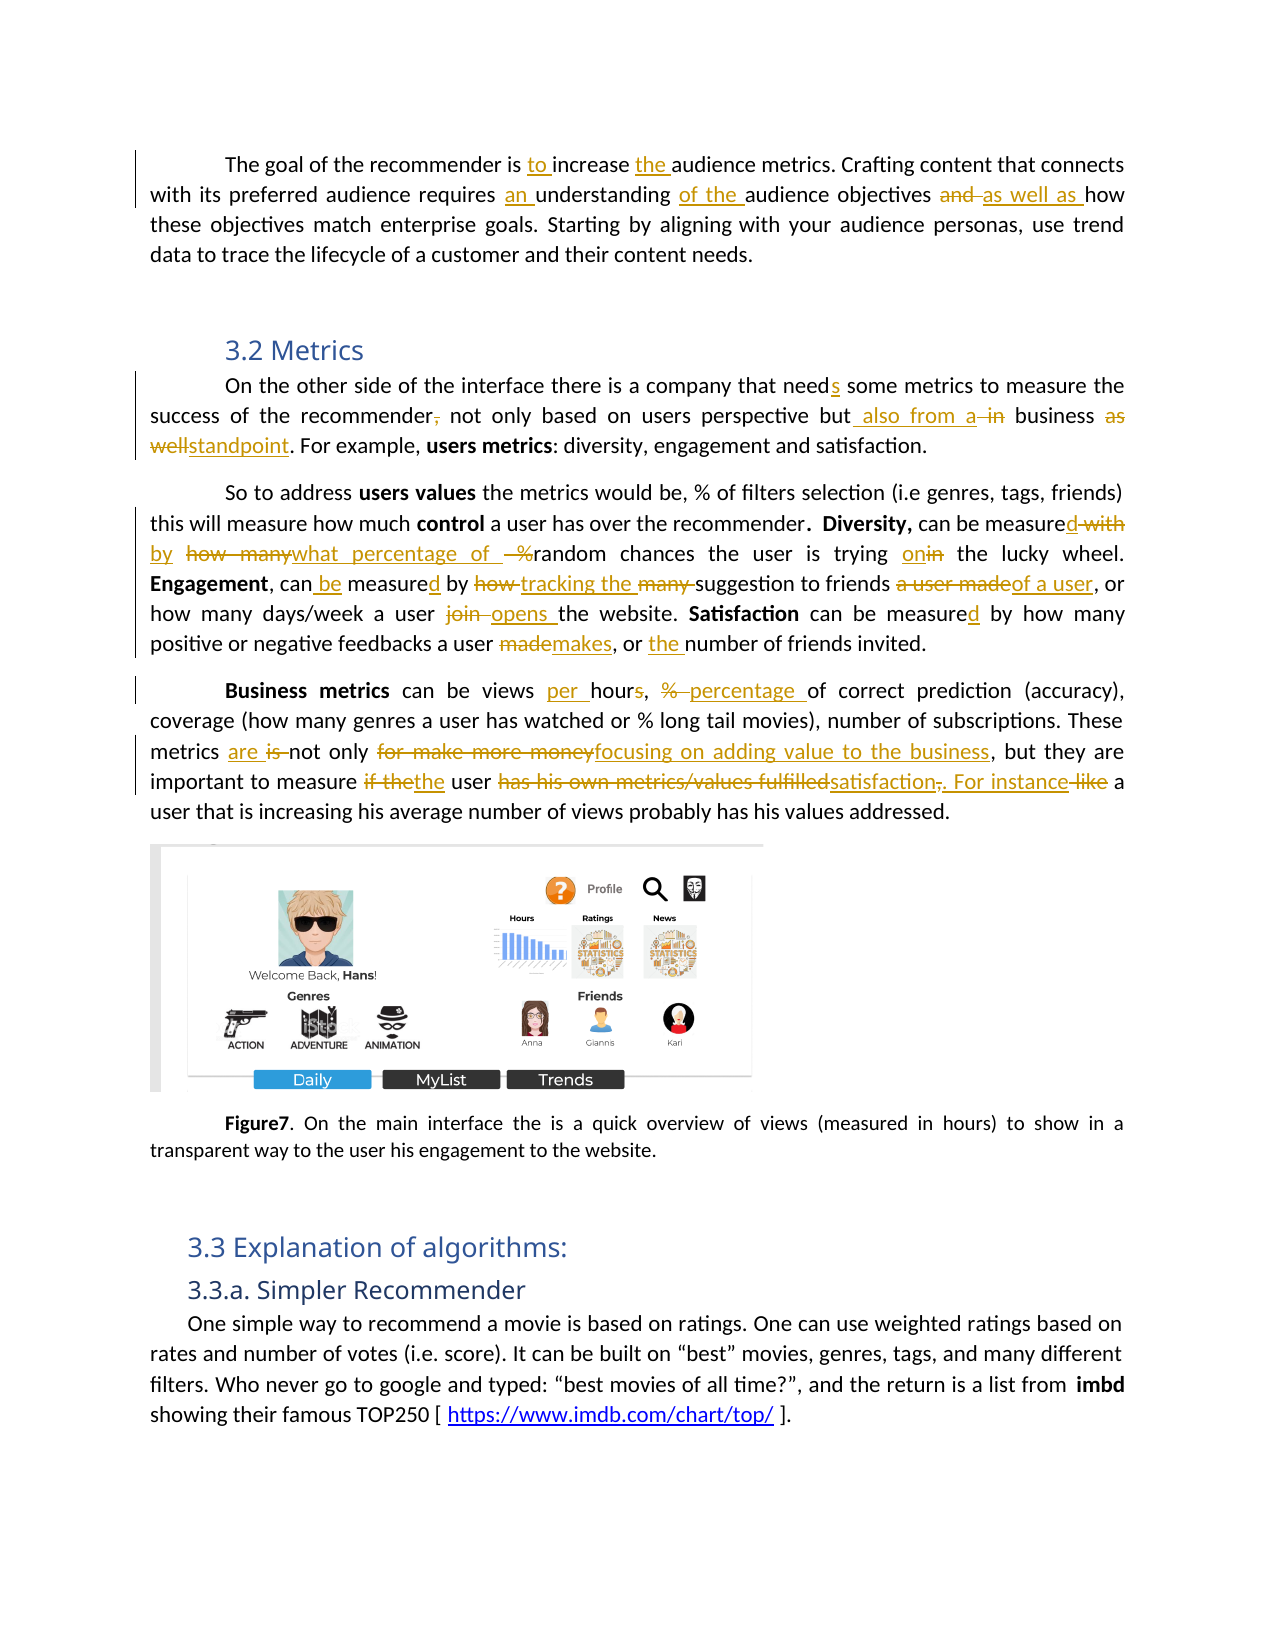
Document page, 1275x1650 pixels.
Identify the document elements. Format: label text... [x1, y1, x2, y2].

text Figure7. On the main interface the is a quick overview of views (measured in hours) to show in a transparent way to the user his engagement to the website. [150, 1110, 1125, 1163]
text One simple way to recommend a movie is based on ratings. One can use weighted ratings based on rates and number of votes (i.e. score). It can be built on “best” movies, genres, tags, and many different filters. Who never go to google and typed: “best movies of all time?”, and the return is a list from imbd showing their famous TOP250 [ https://www.imdb.com/chart/top/ ]. [150, 1309, 1125, 1428]
text So to address users values the metrics would be, % of filters selection (i.e genres, tags, friends) this will measure how much control a user has over the recommender. Diversity, can be measure random chances the user is trying the lucky wheel. Engagement, can measure by suggestion to friends , or how many days/week a user the website. Satisfaction can be measure by how many positive or negative feedbacks a user , or number of friends invited. [150, 478, 1125, 658]
picture [150, 844, 764, 1092]
text On the other side of the interface there is a company that need some metrics to measure the success of the recommender not only based on users perspective but business . For example, users metrics: diversity, engagement and satisfaction. [150, 371, 1125, 460]
subtitle 3.3 Explanation of algorithms: [150, 1228, 1125, 1265]
text Business metrics can be views hour, of correct prediction (accuracy), coverage (how many genres a user has watched or % long tail movies), number of subscriptions. These metrics not only , but they are important to measure user a user that is increasing his average number of views probably has his values addressed. [150, 676, 1125, 825]
text The goal of the recommender is increase audience metrics. Crafting content that connects with its preferred audience requires understanding audience objectives how these objectives match enterprise goals. Starting by aligning with your audience personas, use trend data to trace the lifecycle of a customer and their content needs. [150, 150, 1125, 269]
subtitle 3.2 Metrics [150, 331, 1125, 368]
subtitle 3.3.a. Simpler Recommender [150, 1272, 1125, 1307]
